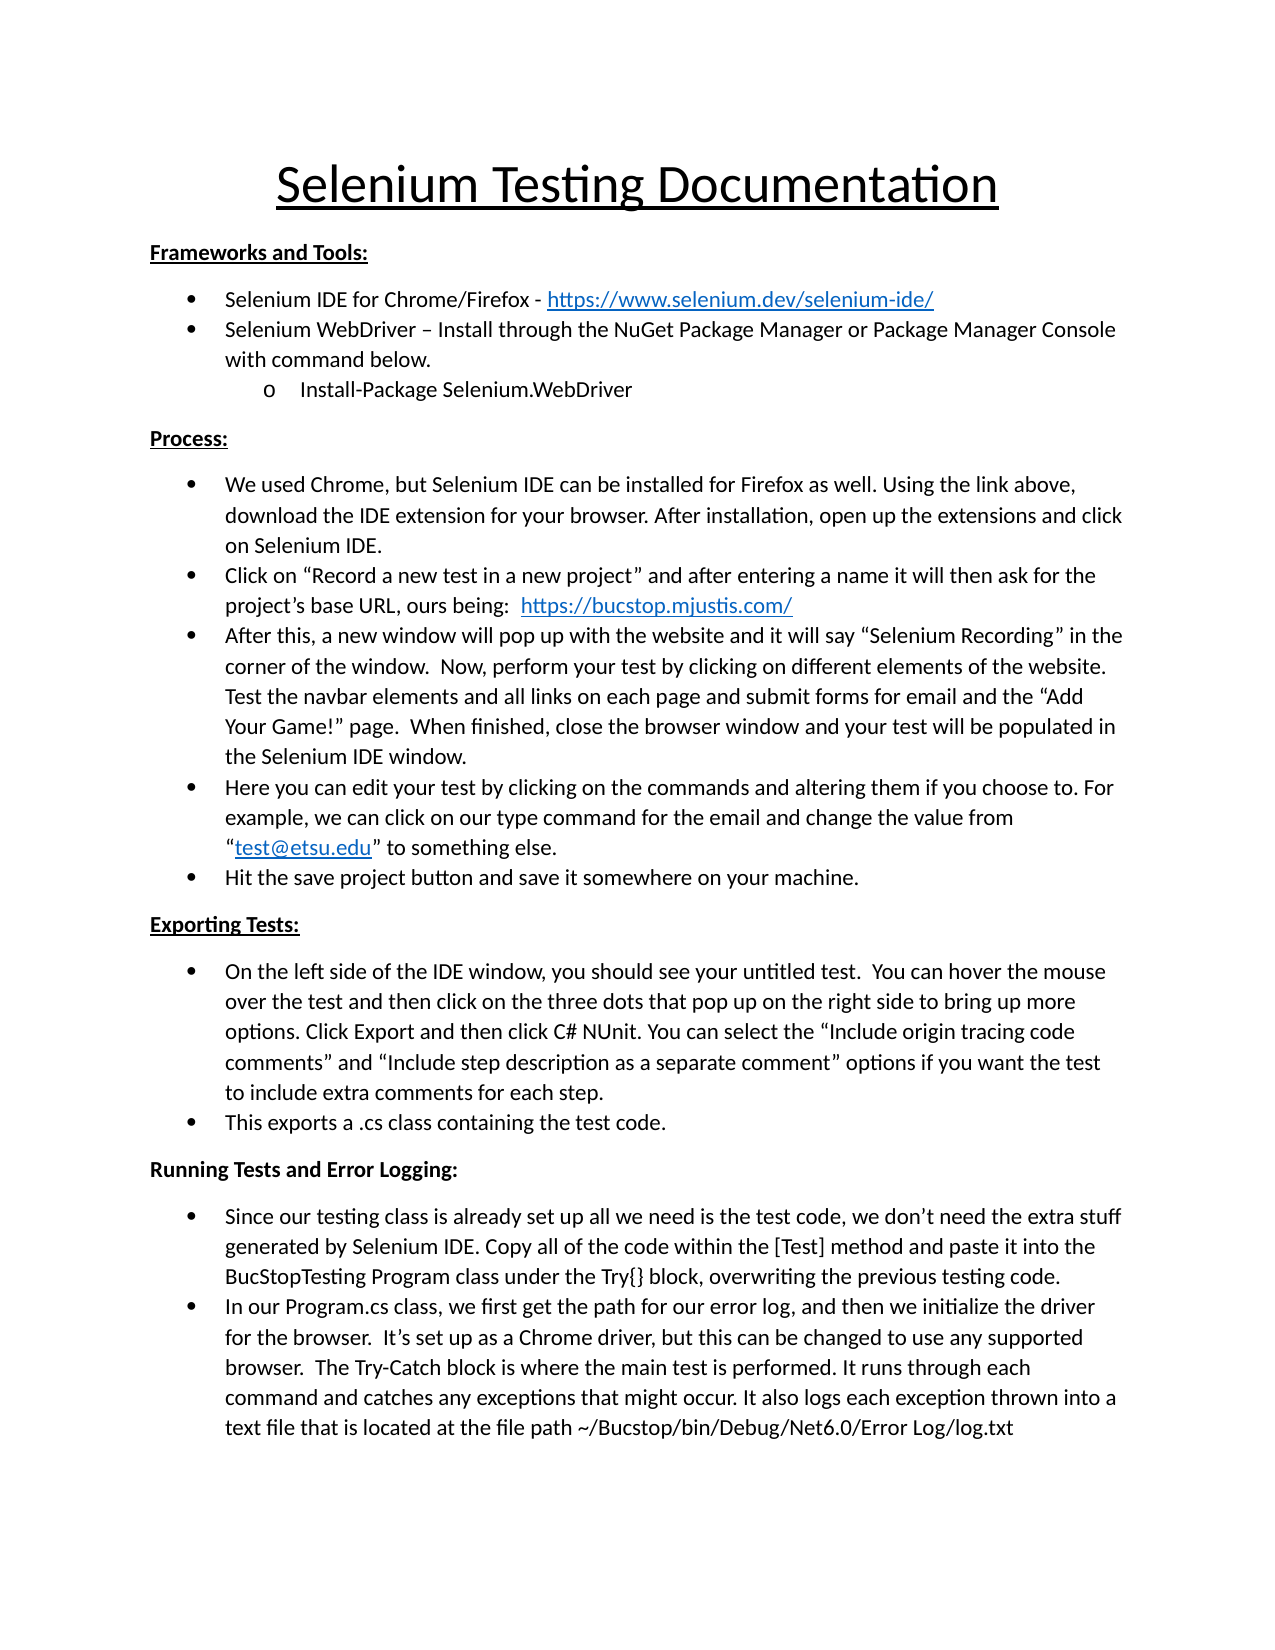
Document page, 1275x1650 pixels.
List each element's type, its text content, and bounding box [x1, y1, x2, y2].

list Since our testing class is already set up all we need is the test code, we don’t need the extra stuff generated by Selenium IDE. Copy all of the code within the [Test] method and paste it into the BucStopTesting Program class under the Try{} block, overwriting the previous testing code. [187, 1202, 1125, 1290]
list Selenium WebDriver – Install through the NuGet Package Manager or Package Manager Console with command below. [187, 315, 1125, 373]
text Process: [150, 424, 1125, 452]
text Selenium Testing Documentation [150, 150, 1125, 216]
list This exports a .cs class containing the test code. [187, 1108, 1125, 1136]
text Running Tests and Error Logging: [150, 1155, 1125, 1183]
list We used Chrome, but Selenium IDE can be installed for Firefox as well. Using the link above, download the IDE extension for your browser. After installation, open up the extensions and click on Selenium IDE. [187, 471, 1125, 559]
list On the left side of the IDE window, you should see your untitled test. You can hover the mouse over the test and then click on the three dots that pop up on the right side to bring up more options. Click Export and then click C# NUnit. You can select the “Include origin tracing code comments” and “Include step description as a separate comment” options if you want the test to include extra comments for each step. [187, 957, 1125, 1106]
list Click on “Record a new test in a new project” and after entering a name it will then ask for the project’s base URL, ours being: https://bucstop.mjustis.com/ [187, 561, 1125, 619]
list Selenium IDE for Chrome/Firefox - https://www.selenium.dev/selenium-ide/ [187, 285, 1125, 313]
list Install-Package Selenium.WebDriver [262, 376, 1125, 405]
text Frameworks and Tools: [150, 238, 1125, 266]
list Hit the save project button and save it somewhere on your machine. [187, 863, 1125, 891]
list After this, a new window will pop up with the website and it will say “Selenium Recording” in the corner of the window. Now, perform your test by clicking on different elements of the website. Test the navbar elements and all links on each page and submit forms for email and the “Add Your Game!” page. When finished, close the browser window and your test will be populated in the Selenium IDE window. [187, 622, 1125, 770]
list Here you can edit your test by clicking on the commands and altering them if you choose to. For example, we can click on our type command for the email and change the value from “test@etsu.edu” to something else. [187, 773, 1125, 861]
list In our Program.cs class, we first get the path for our error log, and then we initialize the driver for the browser. It’s set up as a Chrome driver, but this can be changed to use any supported browser. The Try-Catch block is where the main test is performed. It runs through each command and catches any exceptions that might occur. It also logs each exception thrown into a text file that is located at the file path ~/Bucstop/bin/Debug/Net6.0/Error Log/log.txt [187, 1292, 1125, 1441]
text Exporting Tests: [150, 910, 1125, 938]
